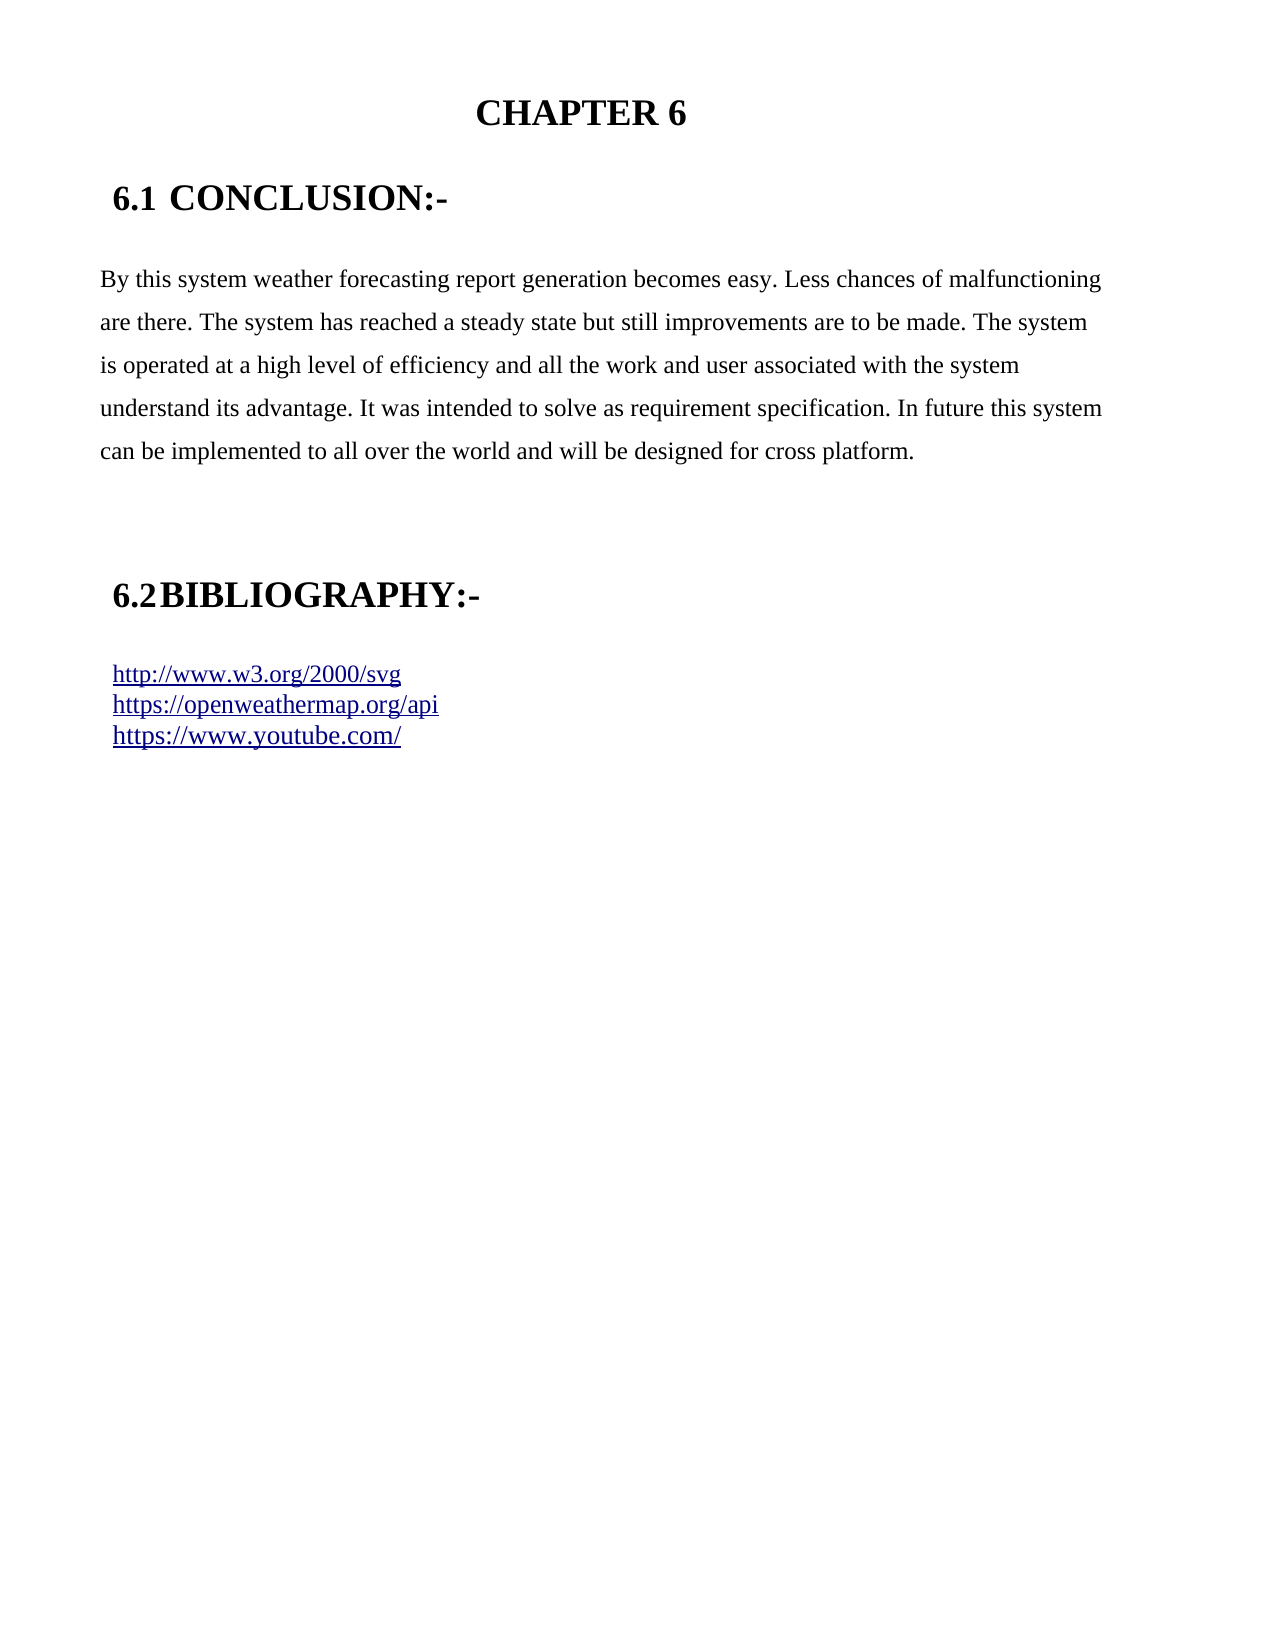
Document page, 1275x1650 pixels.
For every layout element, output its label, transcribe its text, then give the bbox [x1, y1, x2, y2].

list CONCLUSION:- [112, 175, 1198, 218]
subtitle BIBLIOGRAPHY:- [112, 573, 1198, 616]
text http://www.w3.org/2000/svg https://openweathermap.org/api https://www.youtube.com/ [112, 659, 726, 750]
subtitle CHAPTER 6 [305, 91, 857, 134]
text By this system weather forecasting report generation becomes easy. Less chances of malfunctioning are there. The system has reached a steady state but still improvements are to be made. The system is operated at a high level of efficiency and all the work and user associated with the system understand its advantage. It was intended to solve as requirement specification. In future this system can be implemented to all over the world and will be designed for cross platform. [100, 264, 1104, 465]
